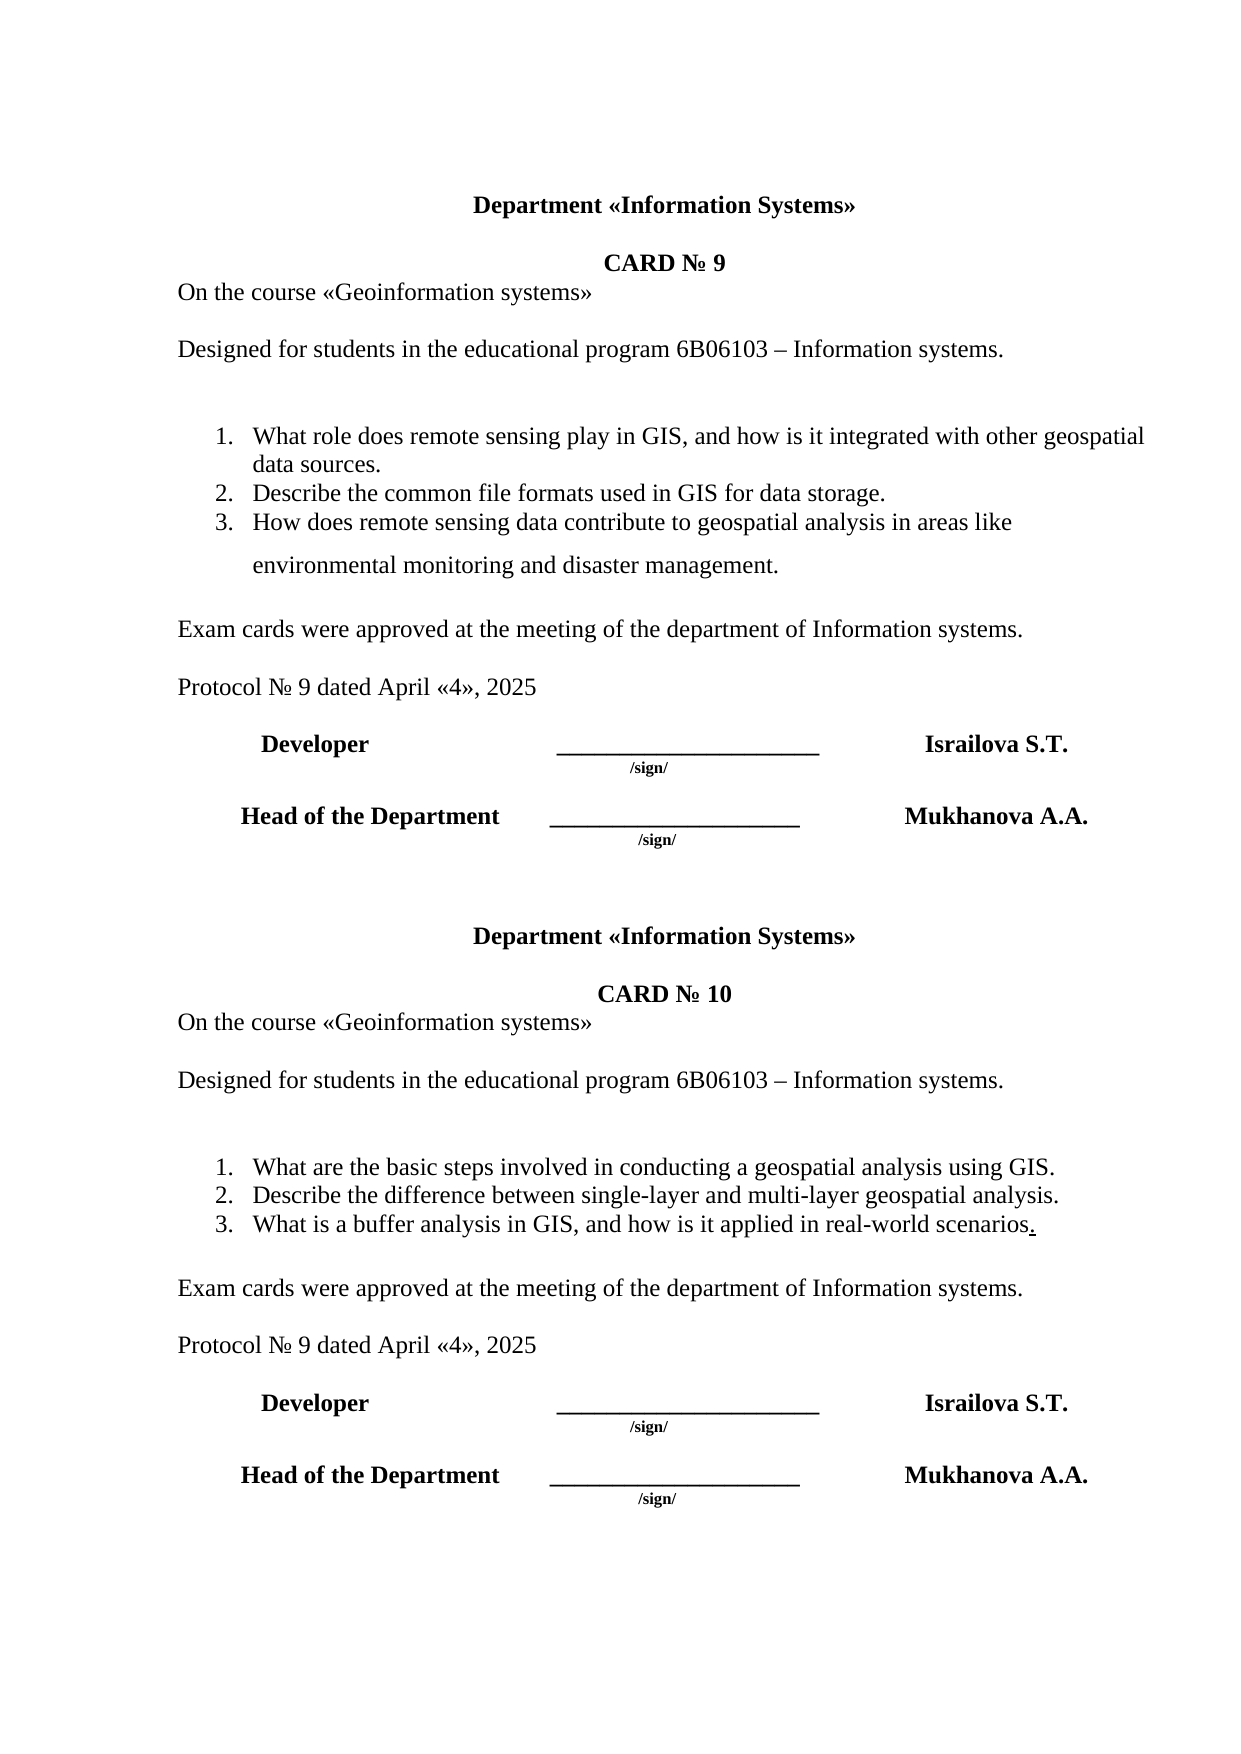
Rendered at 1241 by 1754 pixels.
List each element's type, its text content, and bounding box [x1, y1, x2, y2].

text Designed for students in the educational program 6В06103 – Information systems. [177, 334, 1152, 363]
text On the course «Geoinformation systems» [177, 1007, 1152, 1036]
text Protocol № 9 dated April «4», 2025 [177, 672, 1152, 700]
text /sign/ [546, 830, 1152, 849]
text /sign/ [546, 758, 1152, 777]
text Exam cards were approved at the meeting of the department of Information systems. [177, 1273, 1152, 1302]
text /sign/ [546, 1489, 1152, 1508]
text Designed for students in the educational program 6В06103 – Information systems. [177, 1065, 1152, 1094]
list Describe the common file formats used in GIS for data storage. [215, 478, 1152, 507]
subtitle CARD № 10 [177, 979, 1152, 1007]
list What are the basic steps involved in conducting a geospatial analysis using GIS. [215, 1152, 1152, 1180]
text /sign/ [546, 1417, 1152, 1436]
text Exam cards were approved at the meeting of the department of Information systems. [177, 614, 1152, 643]
text Department «Information Systems» [177, 921, 1152, 950]
subtitle Developer _____________________ Israilova S.T. [177, 729, 1152, 758]
text Department «Information Systems» [177, 190, 1152, 219]
text On the course «Geoinformation systems» [177, 277, 1152, 305]
subtitle CARD № 9 [177, 248, 1152, 277]
list What is a buffer analysis in GIS, and how is it applied in real-world scenarios. [215, 1209, 1152, 1238]
text Protocol № 9 dated April «4», 2025 [177, 1331, 1152, 1359]
subtitle Head of the Department ____________________ Mukhanova A.A. [177, 1460, 1152, 1489]
list Describe the difference between single-layer and multi-layer geospatial analysis. [215, 1180, 1152, 1209]
subtitle Developer _____________________ Israilova S.T. [177, 1388, 1152, 1417]
subtitle Head of the Department ____________________ Mukhanova A.A. [177, 801, 1152, 830]
list How does remote sensing data contribute to geospatial analysis in areas like environmental monitoring and disaster management. [215, 507, 1152, 579]
list What role does remote sensing play in GIS, and how is it integrated with other geospatial data sources. [215, 421, 1152, 478]
